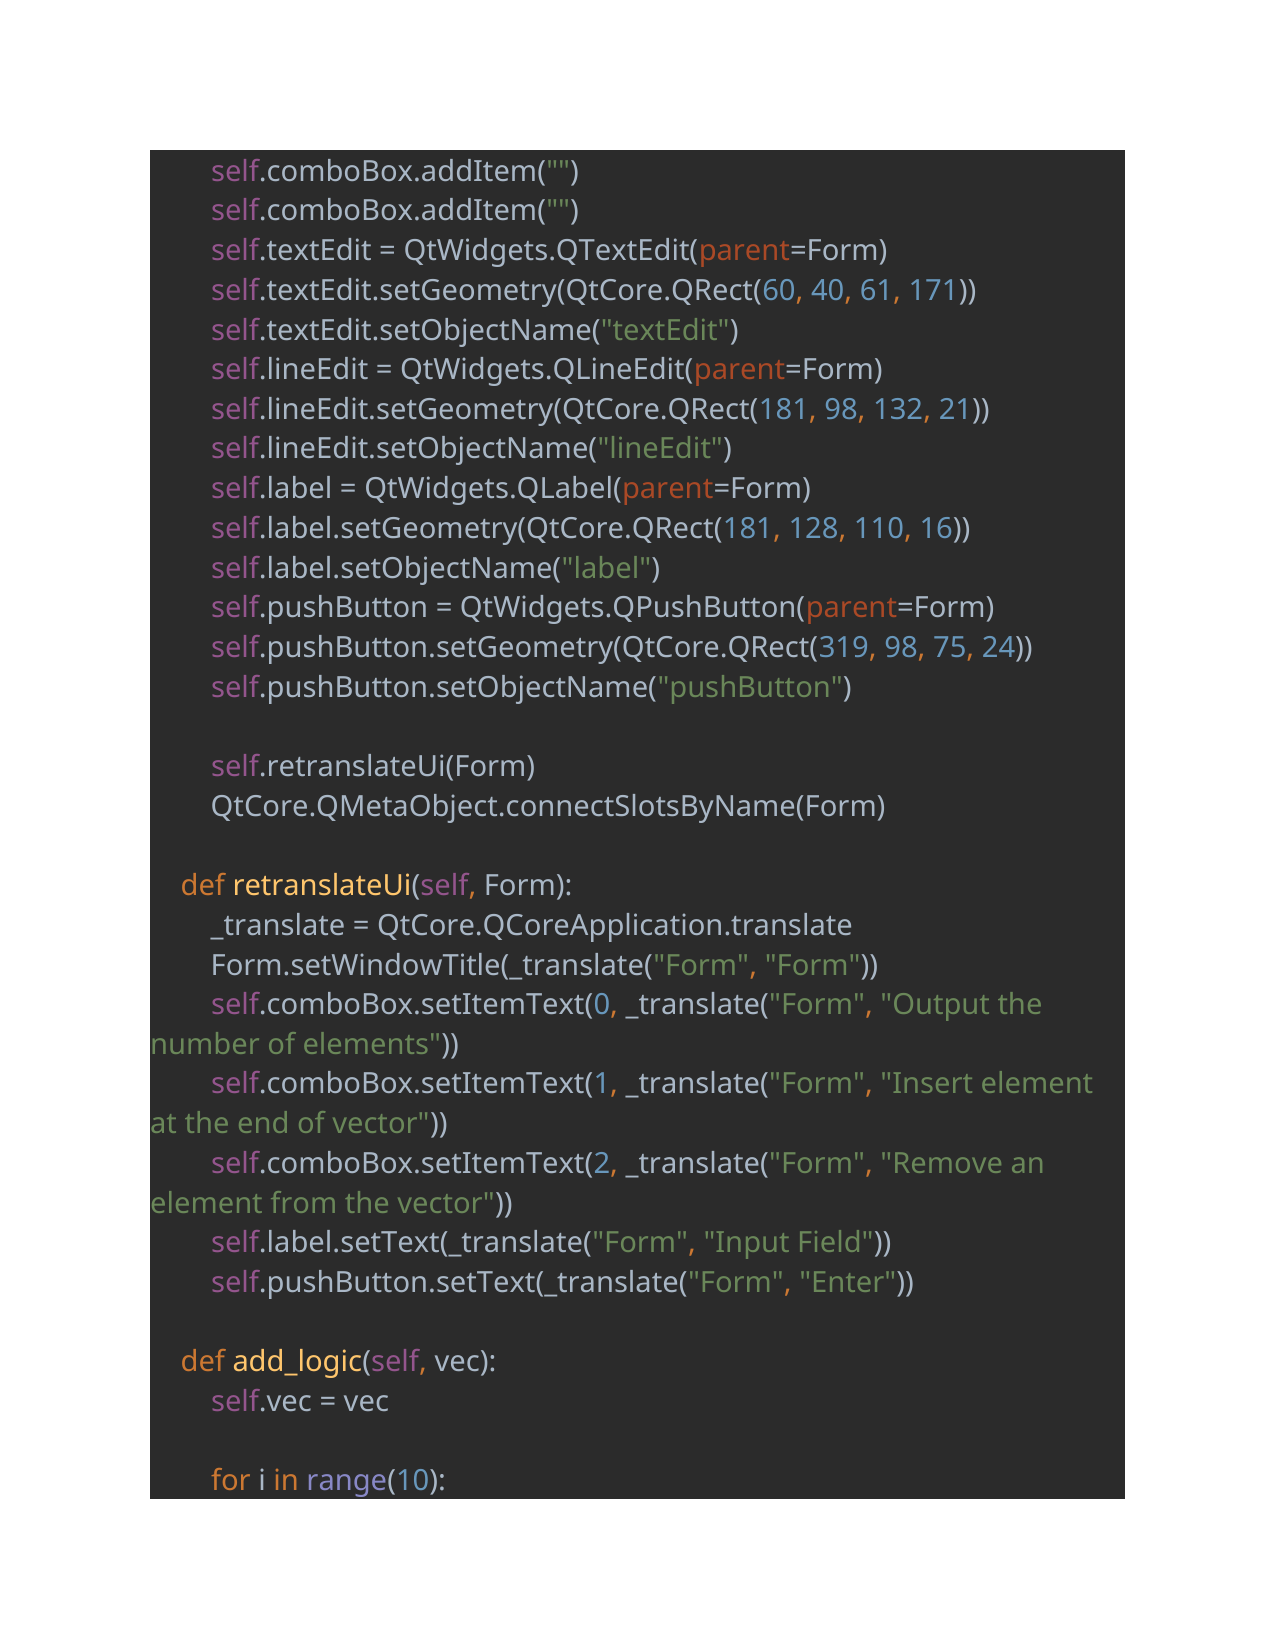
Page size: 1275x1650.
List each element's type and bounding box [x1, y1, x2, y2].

text [150, 150, 1125, 1499]
